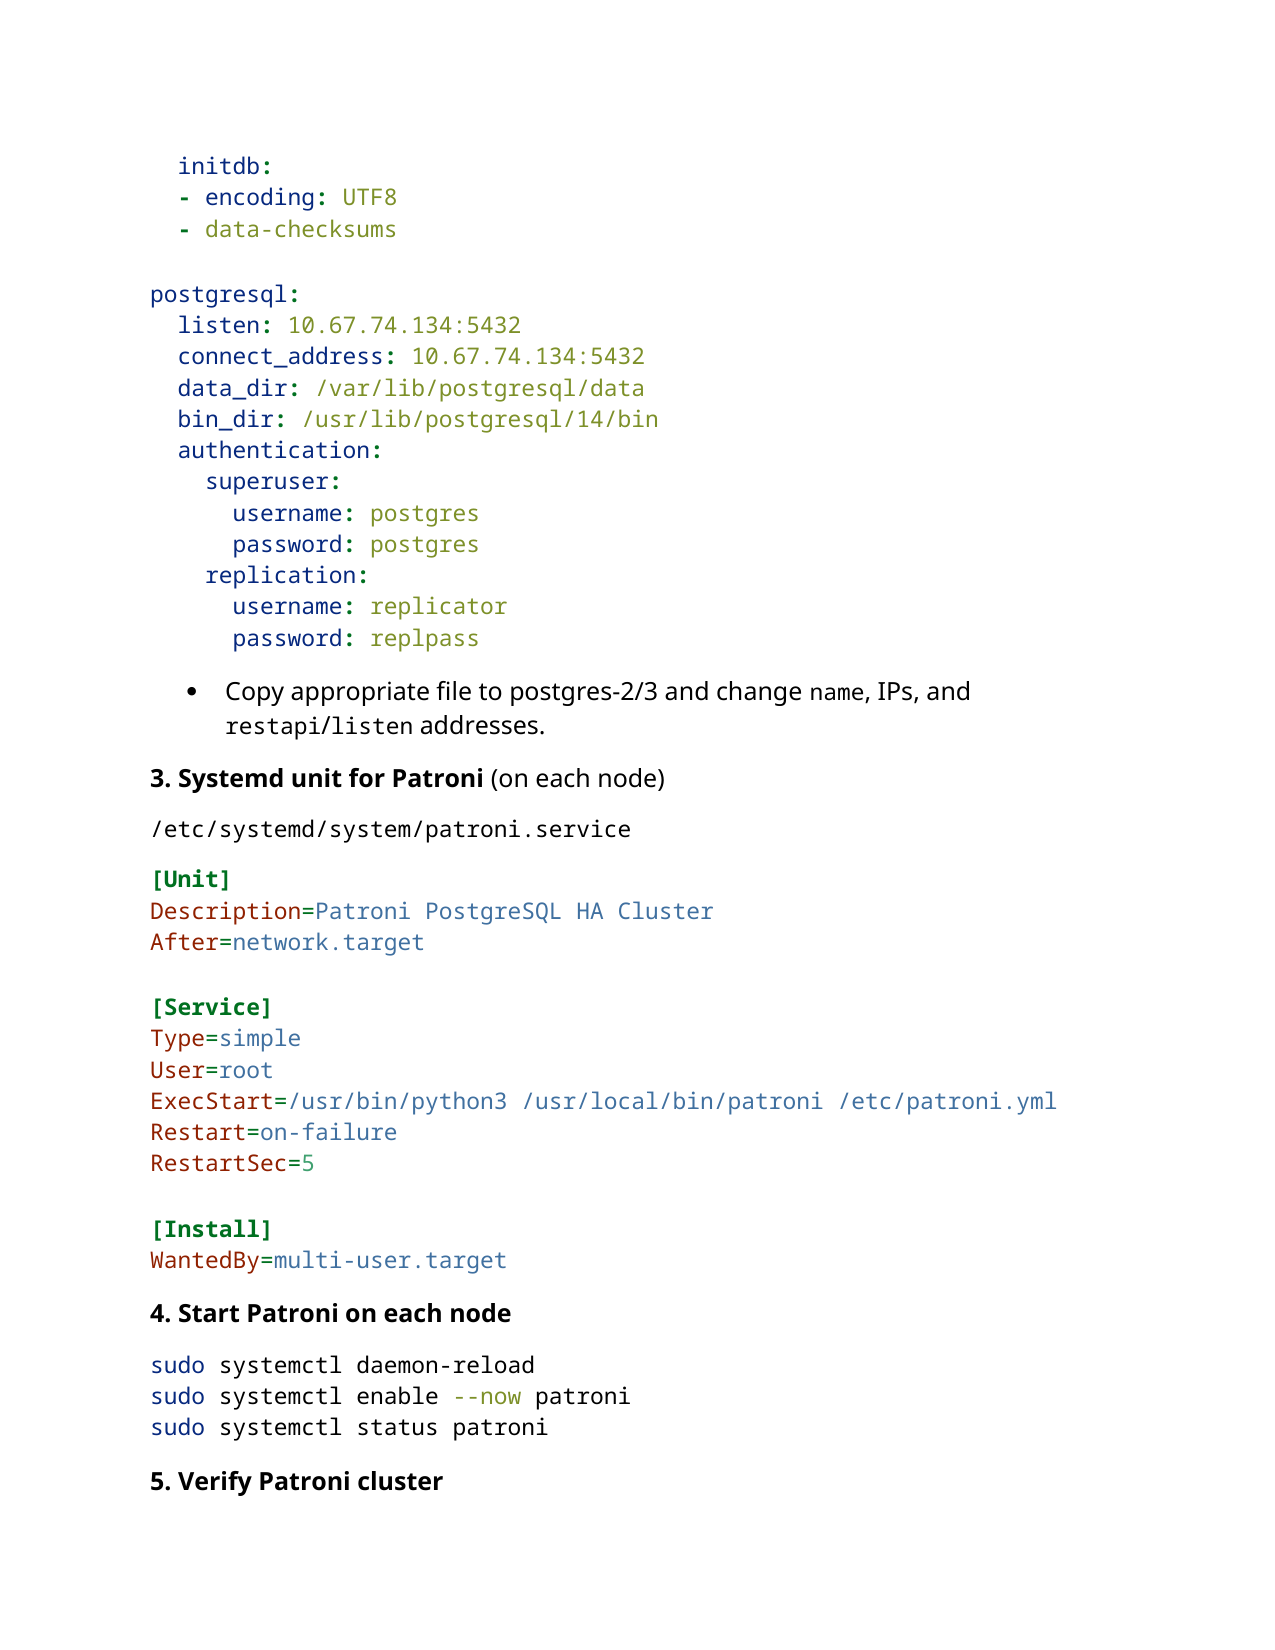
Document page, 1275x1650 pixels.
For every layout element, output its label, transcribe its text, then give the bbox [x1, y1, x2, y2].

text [150, 150, 1125, 653]
text 5. Verify Patroni cluster [150, 1463, 1125, 1497]
text sudo systemctl daemon-reload sudo systemctl enable --now patroni sudo systemctl status patroni [150, 1349, 1125, 1443]
text [Unit] Description=Patroni PostgreSQL HA Cluster After=network.target [Service] Type=simple User=root ExecStart=/usr/bin/python3 /usr/local/bin/patroni /etc/patroni.yml Restart=on-failure RestartSec=5 [Install] WantedBy=multi-user.target [150, 863, 1125, 1275]
text 3. Systemd unit for Patroni (on each node) [150, 761, 1125, 794]
list Copy appropriate file to postgres-2/3 and change name, IPs, and restapi/listen addresses. [187, 674, 1125, 742]
text 4. Start Patroni on each node [150, 1296, 1125, 1330]
text /etc/systemd/system/patroni.service [150, 813, 1125, 844]
